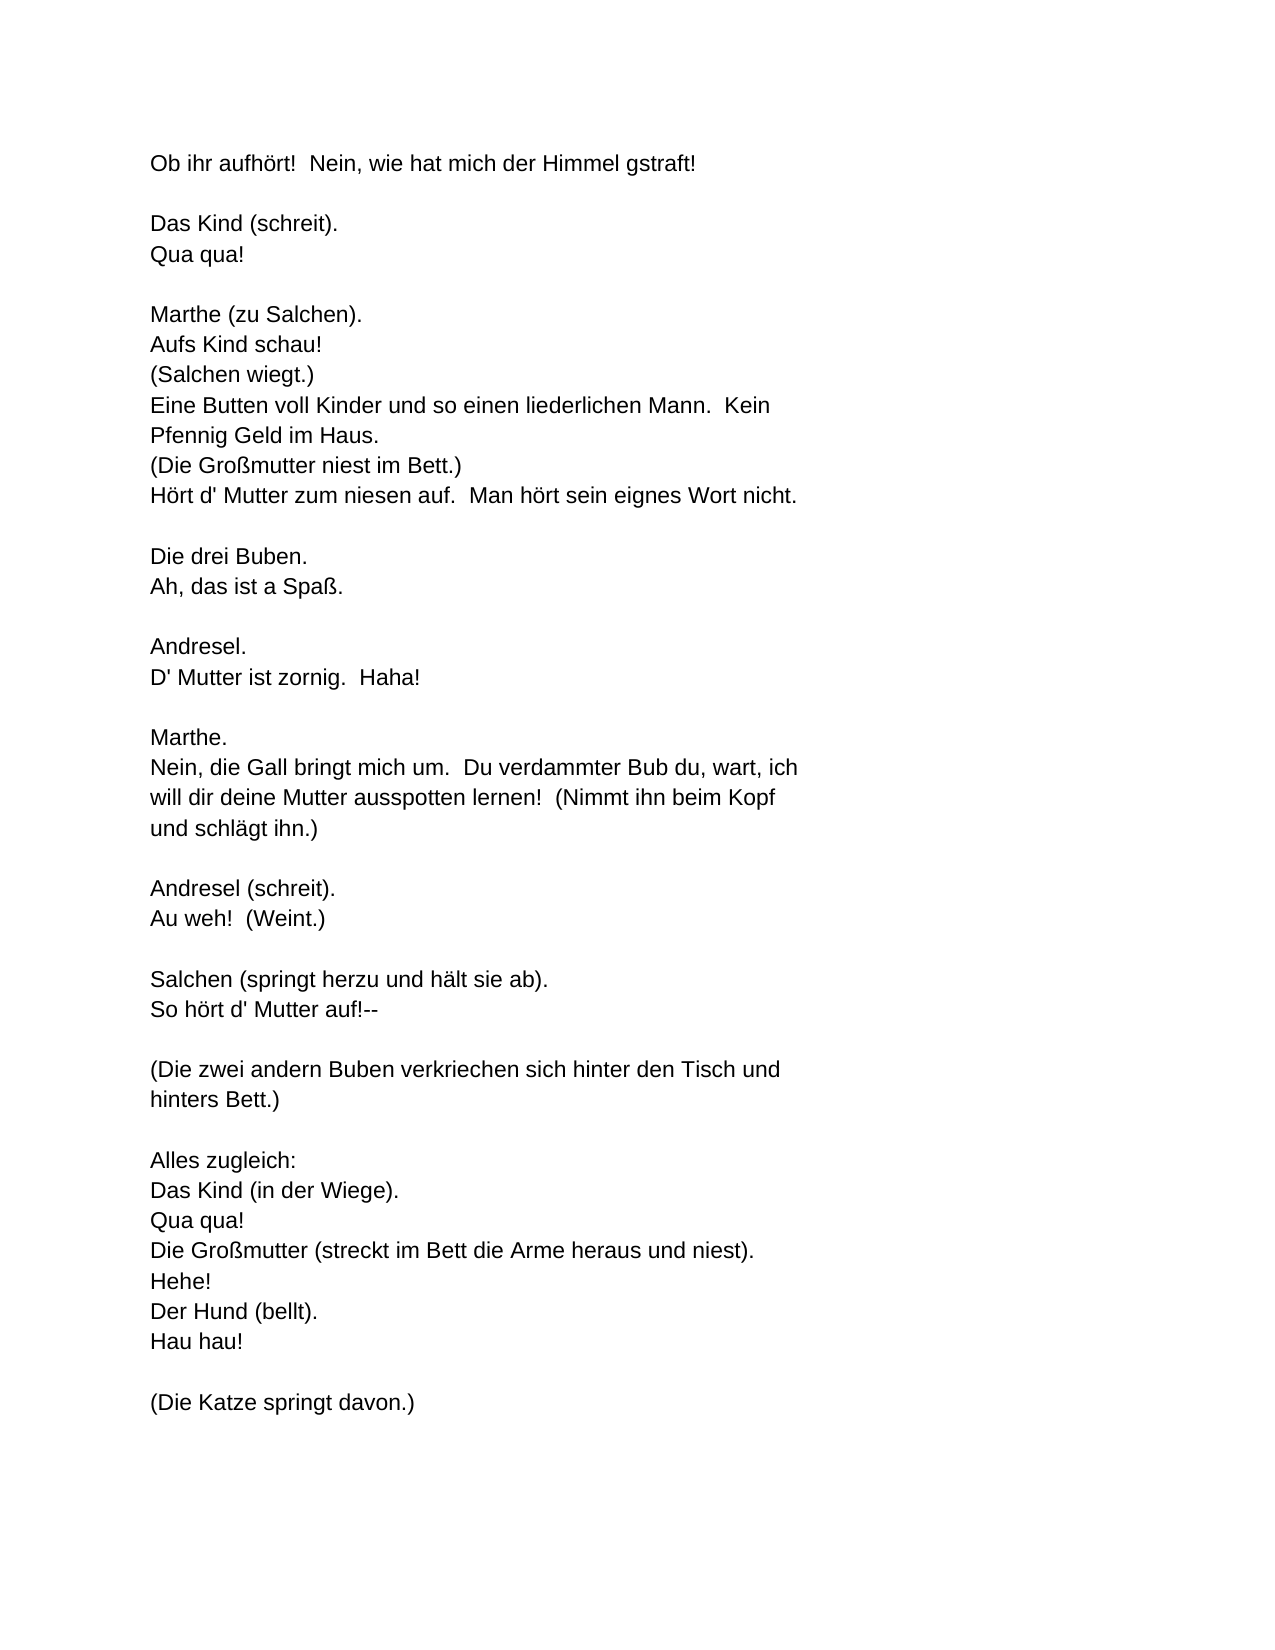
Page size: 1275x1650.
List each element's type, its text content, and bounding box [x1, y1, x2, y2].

text Die drei Buben. [150, 543, 1125, 569]
text Pfennig Geld im Haus. [150, 422, 1125, 448]
text will dir deine Mutter ausspotten lernen! (Nimmt ihn beim Kopf [150, 784, 1125, 811]
text Hehe! [150, 1268, 1125, 1294]
text Aufs Kind schau! [150, 331, 1125, 358]
text Das Kind (in der Wiege). [150, 1177, 1125, 1203]
text Ob ihr aufhört! Nein, wie hat mich der Himmel gstraft! [150, 150, 1125, 176]
text Marthe. [150, 724, 1125, 750]
text Qua qua! [150, 241, 1125, 267]
text (Salchen wiegt.) [150, 361, 1125, 388]
text Der Hund (bellt). [150, 1298, 1125, 1324]
text Andresel. [150, 633, 1125, 660]
text und schlägt ihn.) [150, 814, 1125, 841]
text Nein, die Gall bringt mich um. Du verdammter Bub du, wart, ich [150, 754, 1125, 781]
text (Die Großmutter niest im Bett.) [150, 452, 1125, 478]
text D' Mutter ist zornig. Haha! [150, 663, 1125, 690]
text Hau hau! [150, 1328, 1125, 1354]
text (Die Katze springt davon.) [150, 1388, 1125, 1415]
text Hört d' Mutter zum niesen auf. Man hört sein eignes Wort nicht. [150, 482, 1125, 509]
text Marthe (zu Salchen). [150, 301, 1125, 327]
text Qua qua! [150, 1207, 1125, 1234]
text Au weh! (Weint.) [150, 905, 1125, 932]
text Eine Butten voll Kinder und so einen liederlichen Mann. Kein [150, 392, 1125, 418]
text Salchen (springt herzu und hält sie ab). [150, 966, 1125, 992]
text Das Kind (schreit). [150, 210, 1125, 237]
text So hört d' Mutter auf!-- [150, 996, 1125, 1022]
text Ah, das ist a Spaß. [150, 573, 1125, 599]
text hinters Bett.) [150, 1086, 1125, 1113]
text Andresel (schreit). [150, 875, 1125, 901]
text Alles zugleich: [150, 1147, 1125, 1173]
text (Die zwei andern Buben verkriechen sich hinter den Tisch und [150, 1056, 1125, 1083]
text Die Großmutter (streckt im Bett die Arme heraus und niest). [150, 1237, 1125, 1264]
